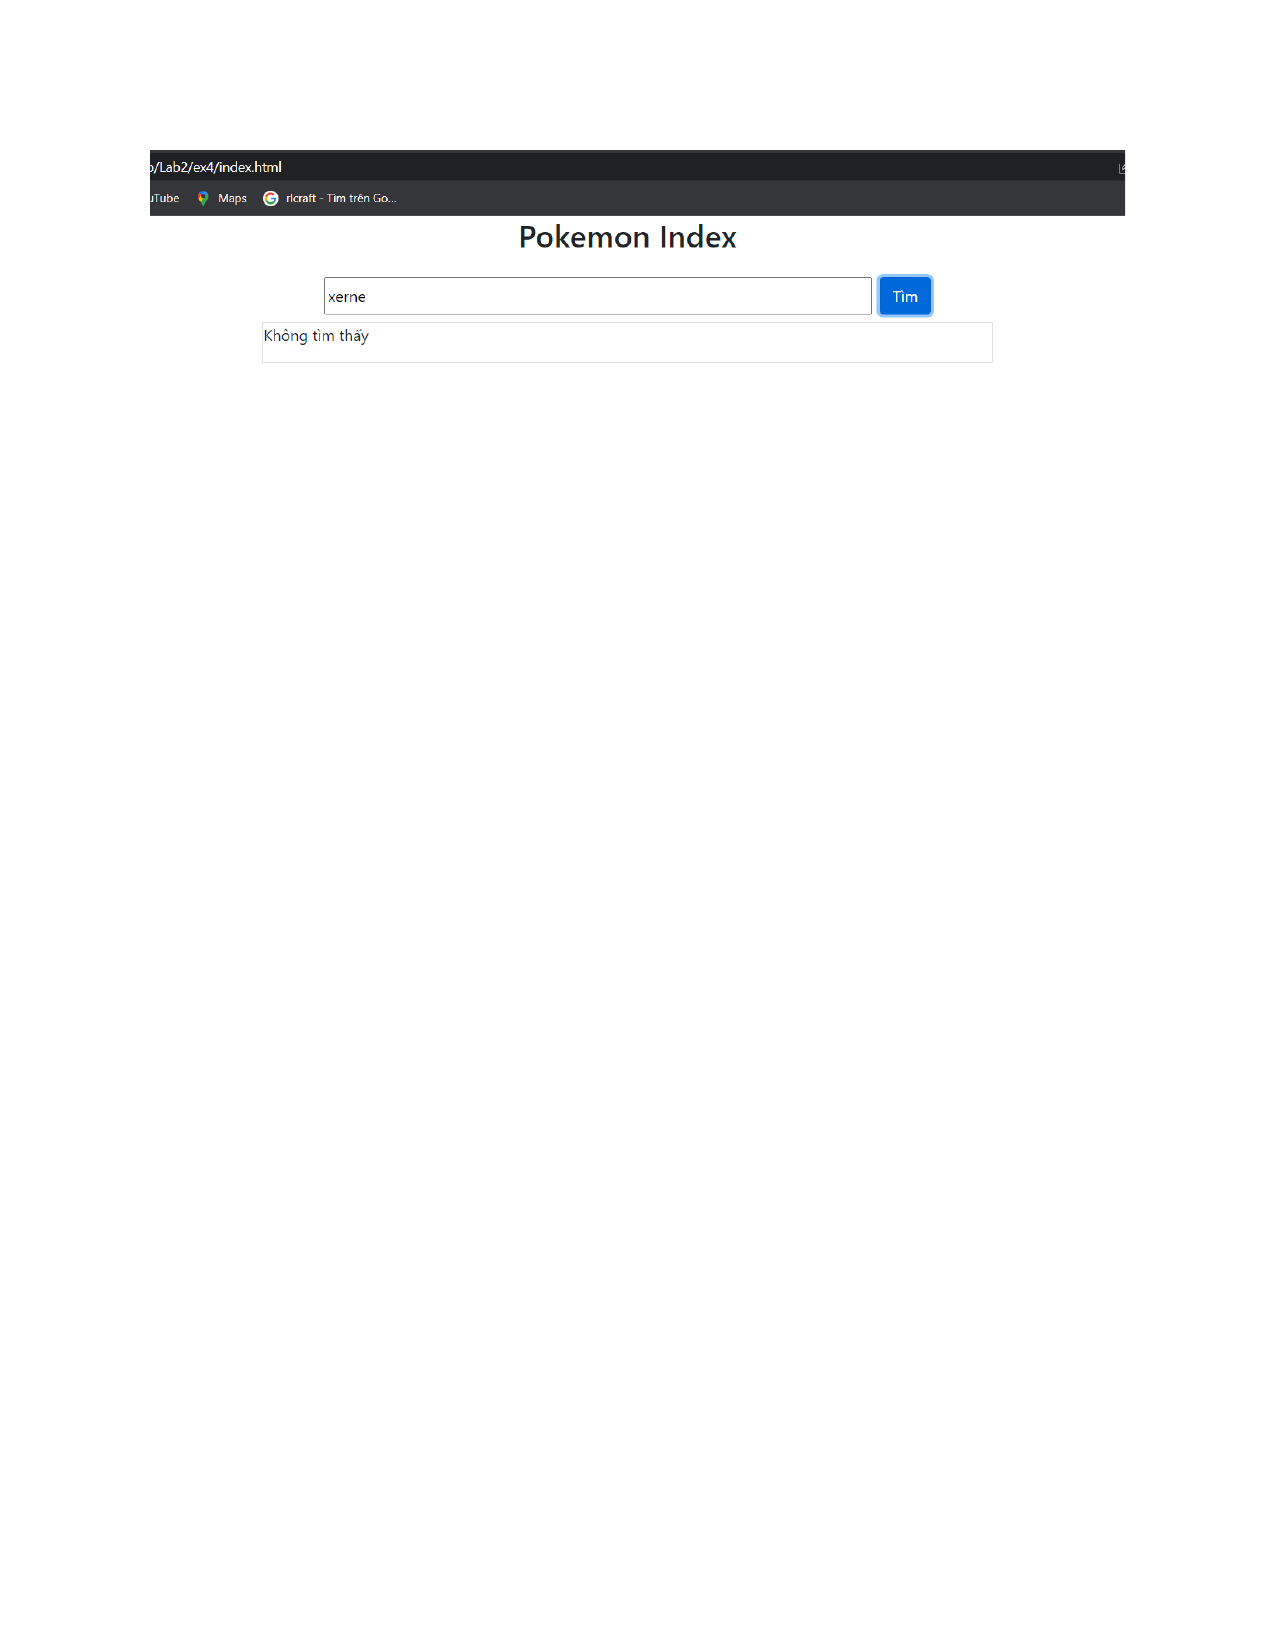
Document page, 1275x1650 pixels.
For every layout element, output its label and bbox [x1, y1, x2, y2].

picture [150, 150, 1125, 465]
